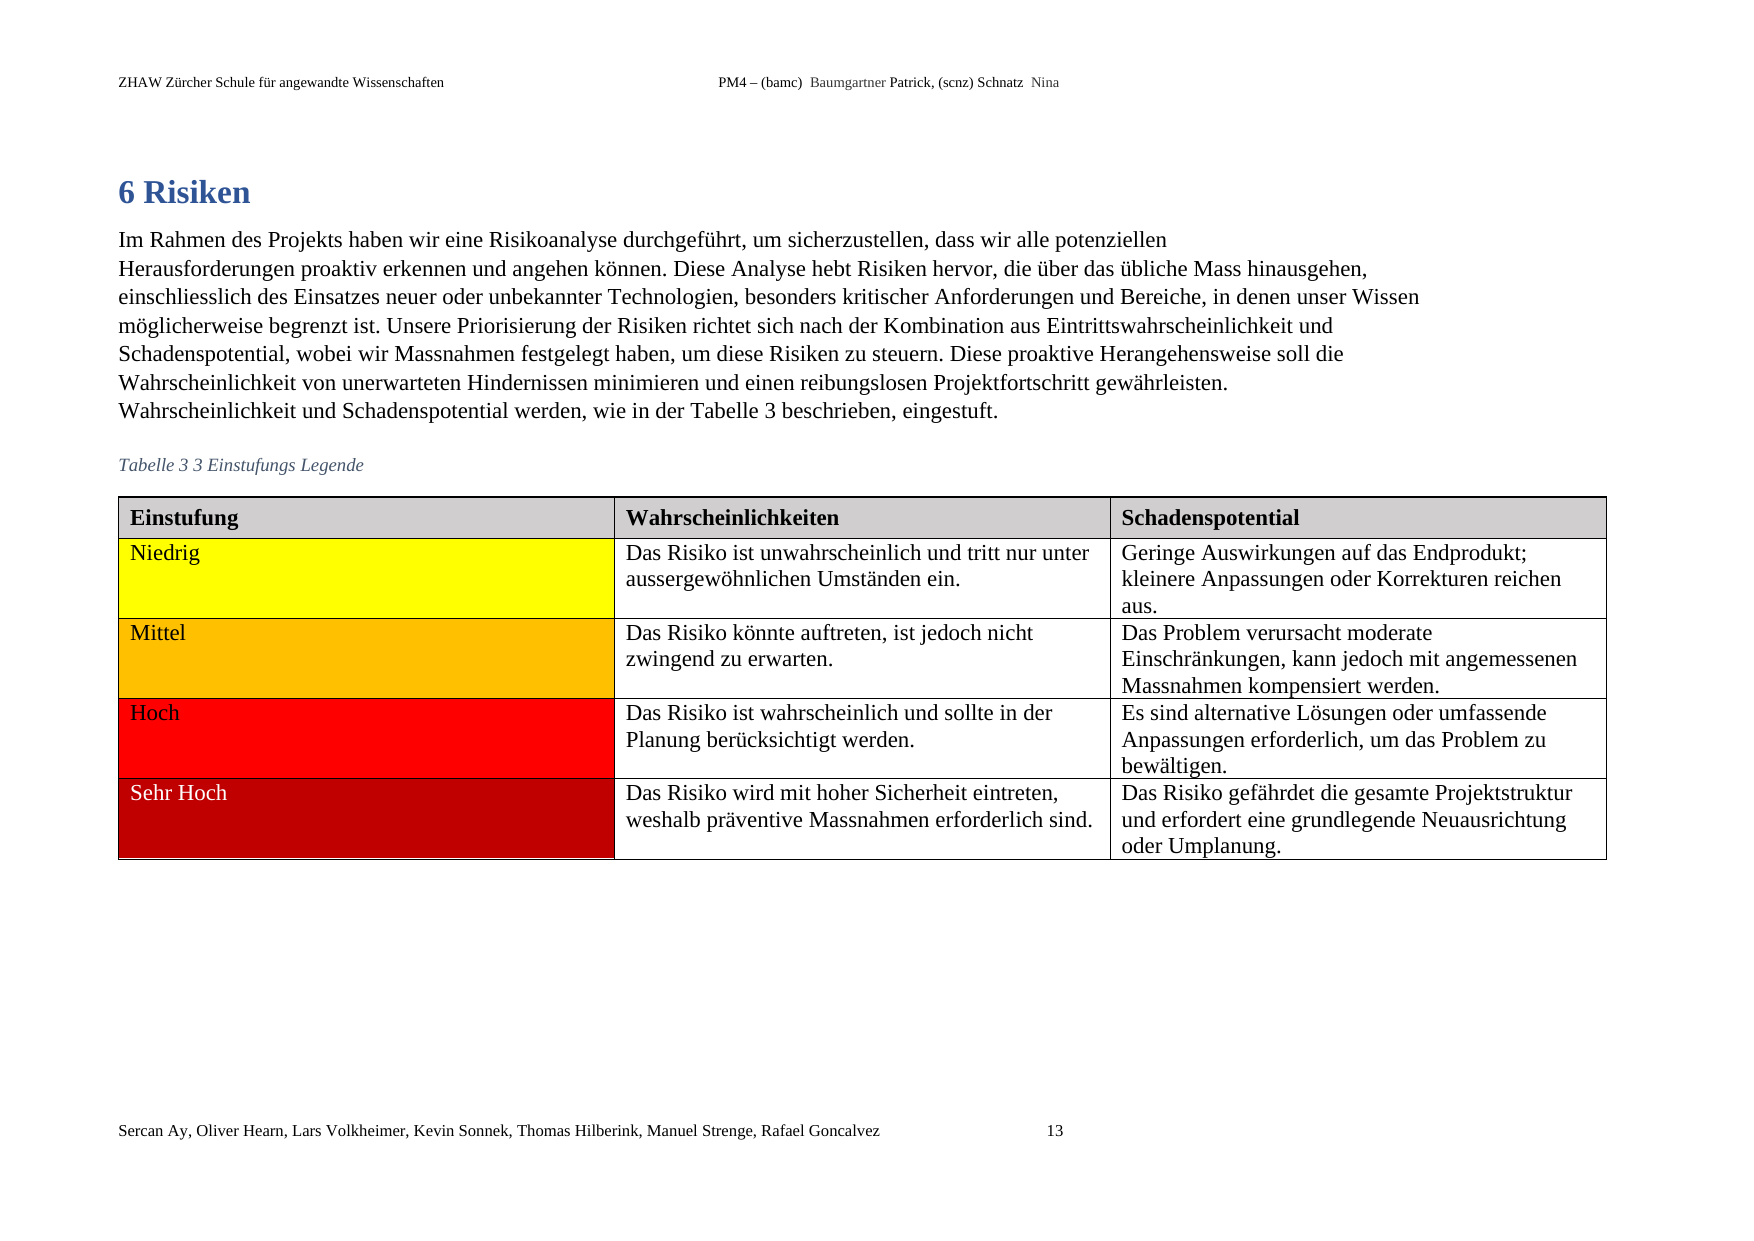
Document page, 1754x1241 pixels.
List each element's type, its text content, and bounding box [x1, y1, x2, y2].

text Wahrscheinlichkeit und Schadenspotential werden, wie in der Tabelle 3 beschrieben, eingestuft. [118, 397, 1606, 423]
text einschliesslich des Einsatzes neuer oder unbekannter Technologien, besonders kritischer Anforderungen und Bereiche, in denen unser Wissen [118, 283, 1606, 310]
text Schadenspotential, wobei wir Massnahmen festgelegt haben, um diese Risiken zu steuern. Diese proaktive Herangehensweise soll die [118, 340, 1606, 367]
text möglicherweise begrenzt ist. Unsere Priorisierung der Risiken richtet sich nach der Kombination aus Eintrittswahrscheinlichkeit und [118, 312, 1606, 338]
text Herausforderungen proaktiv erkennen und angehen können. Diese Analyse hebt Risiken hervor, die über das übliche Mass hinausgehen, [118, 255, 1606, 281]
table_cell Das Risiko könnte auftreten, ist jedoch nicht zwingend zu erwarten. [615, 619, 1110, 698]
table_cell Es sind alternative Lösungen oder umfassende Anpassungen erforderlich, um das Problem zu bewältigen. [1111, 699, 1606, 778]
table_cell Das Risiko wird mit hoher Sicherheit eintreten, weshalb präventive Massnahmen erforderlich sind. [615, 779, 1110, 858]
table_cell Hoch [119, 699, 614, 778]
table_header Schadenspotential [1111, 498, 1606, 538]
table_cell Das Problem verursacht moderate Einschränkungen, kann jedoch mit angemessenen Massnahmen kompensiert werden. [1111, 619, 1606, 698]
table_header Einstufung [119, 498, 614, 538]
table_header Wahrscheinlichkeiten [615, 498, 1110, 538]
table_cell Das Risiko ist wahrscheinlich und sollte in der Planung berücksichtigt werden. [615, 699, 1110, 778]
table_cell Das Risiko gefährdet die gesamte Projektstruktur und erfordert eine grundlegende Neuausrichtung oder Umplanung. [1111, 779, 1606, 858]
text Im Rahmen des Projekts haben wir eine Risikoanalyse durchgeführt, um sicherzustellen, dass wir alle potenziellen [118, 226, 1606, 253]
table_cell Geringe Auswirkungen auf das Endprodukt; kleinere Anpassungen oder Korrekturen reichen aus. [1111, 539, 1606, 618]
table_cell Sehr Hoch [119, 779, 614, 858]
table_cell Das Risiko ist unwahrscheinlich und tritt nur unter aussergewöhnlichen Umständen ein. [615, 539, 1110, 618]
subtitle 6 Risiken [118, 173, 1606, 211]
text Wahrscheinlichkeit von unerwarteten Hindernissen minimieren und einen reibungslosen Projektfortschritt gewährleisten. [118, 369, 1606, 395]
table_cell Niedrig [119, 539, 614, 618]
table_cell Mittel [119, 619, 614, 698]
text Tabelle 3 3 Einstufungs Legende [118, 454, 1606, 476]
